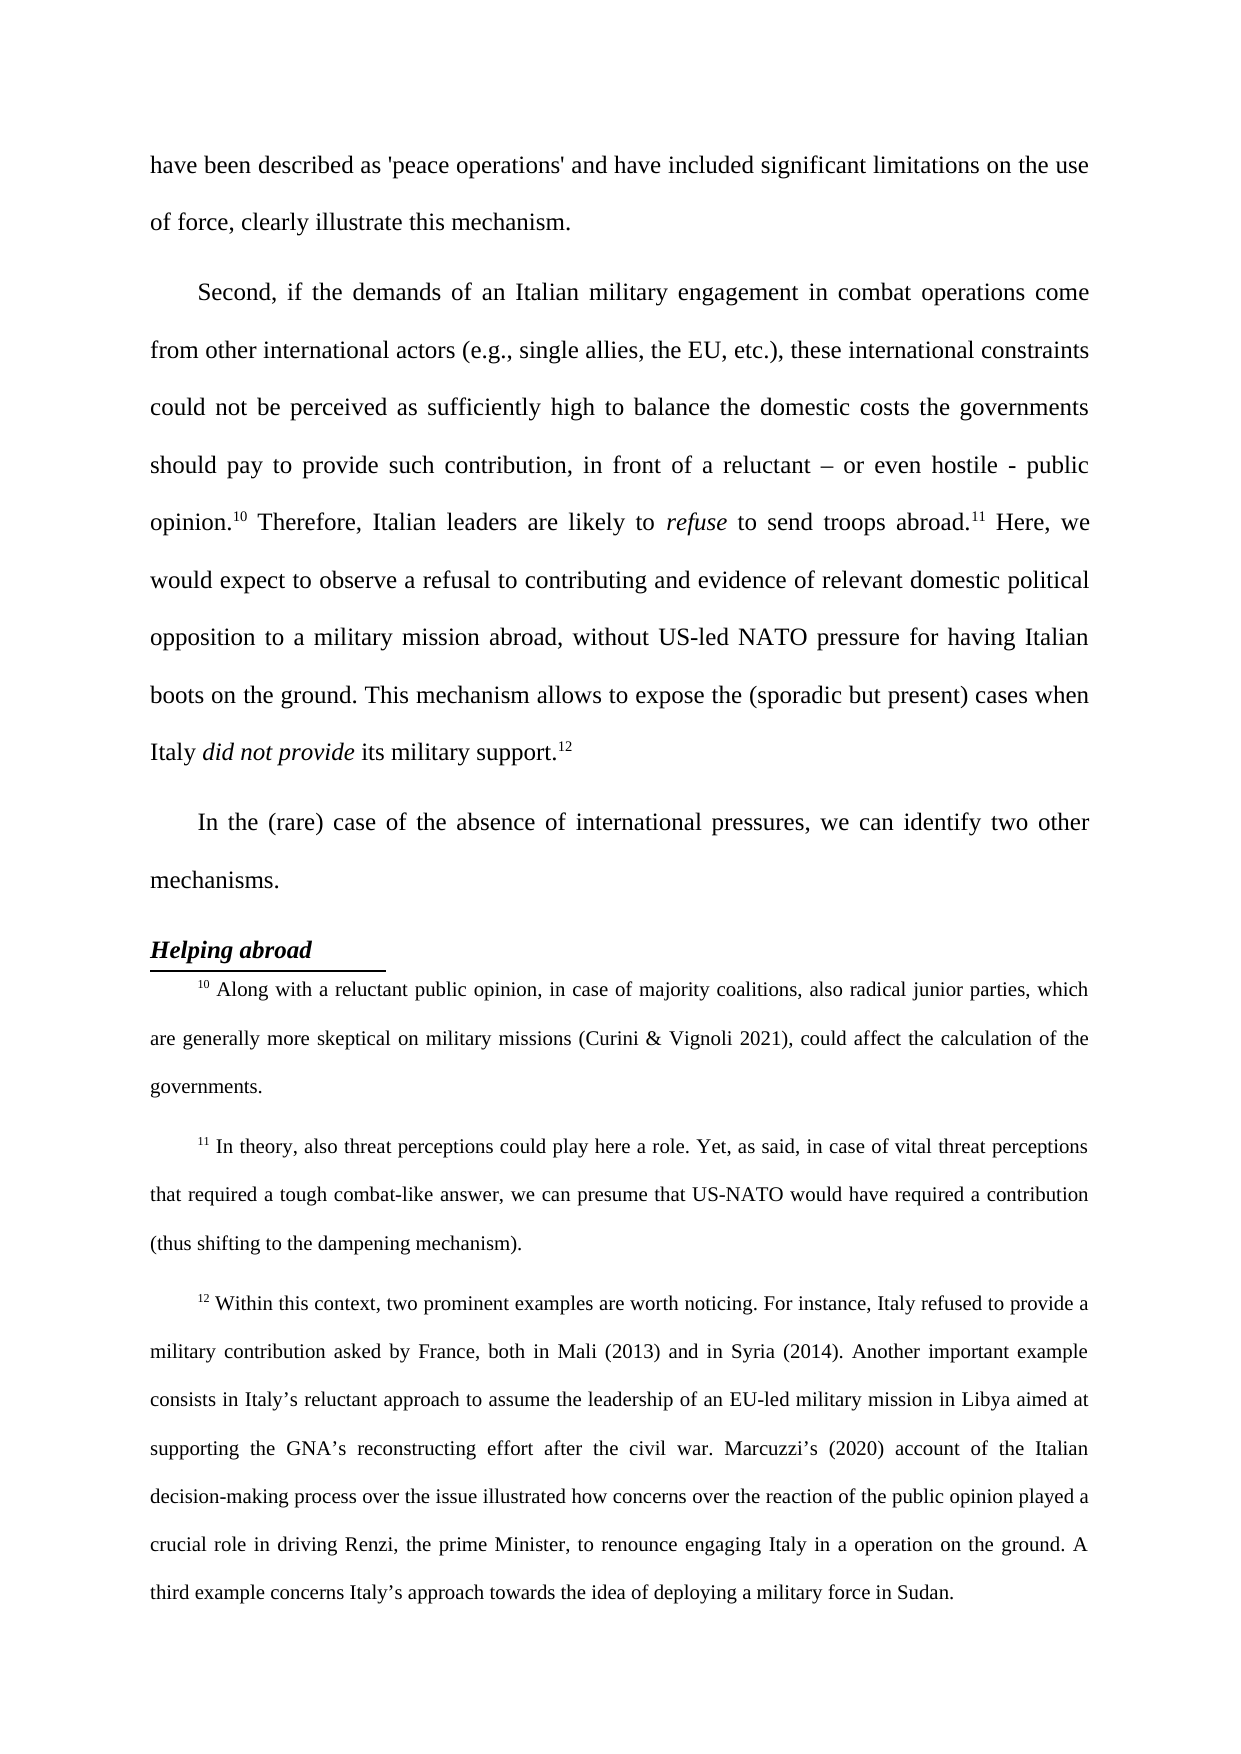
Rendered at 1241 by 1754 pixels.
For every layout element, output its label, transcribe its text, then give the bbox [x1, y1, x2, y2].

subtitle Helping abroad [150, 935, 1090, 964]
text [150, 150, 1090, 236]
text In the (rare) case of the absence of international pressures, we can identify two other mechanisms. [150, 807, 1090, 894]
text Second, if the demands of an Italian military engagement in combat operations come from other international actors (e.g., single allies, the EU, etc.), these international constraints could not be perceived as sufficiently high to balance the domestic costs the governments should pay to provide such contribution, in front of a reluctant – or even hostile - public opinion. Therefore, Italian leaders are likely to refuse to send troops abroad. Here, we would expect to observe a refusal to contributing and evidence of relevant domestic political opposition to a military mission abroad, without US-led NATO pressure for having Italian boots on the ground. This mechanism allows to expose the (sporadic but present) cases when Italy did not provide its military support. [150, 277, 1090, 766]
